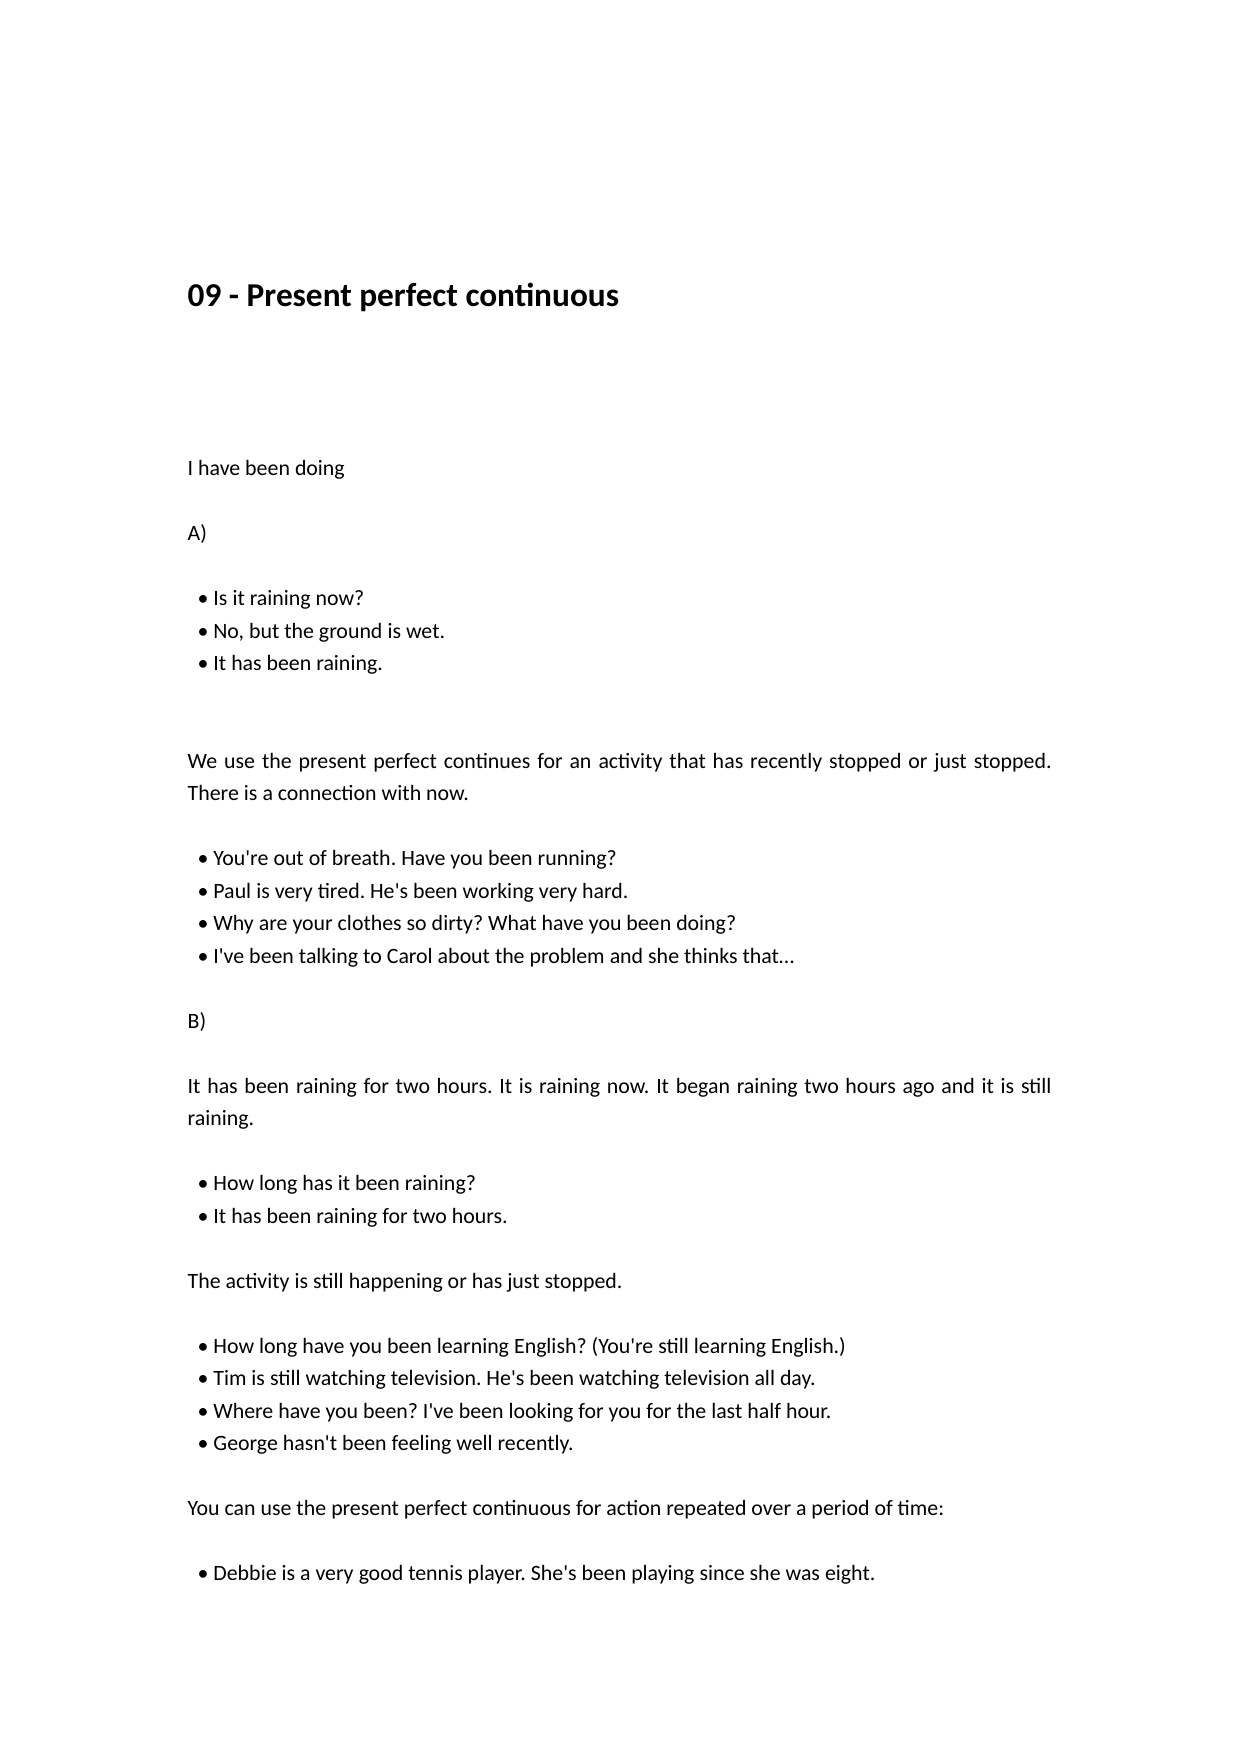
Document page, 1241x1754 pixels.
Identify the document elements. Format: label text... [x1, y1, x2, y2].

text • It has been raining. [187, 647, 1053, 679]
text You can use the present perfect continuous for action repeated over a period of time: [187, 1492, 1053, 1524]
text • You're out of breath. Have you been running? [187, 842, 1053, 874]
text I have been doing [187, 452, 1053, 484]
text • Where have you been? I've been looking for you for the last half hour. [187, 1394, 1053, 1427]
text • It has been raining for two hours. [187, 1199, 1053, 1232]
text • I've been talking to Carol about the problem and she thinks that… [187, 939, 1053, 972]
text • Tim is still watching television. He's been watching television all day. [187, 1362, 1053, 1394]
text B) [187, 1004, 1053, 1037]
text • George hasn't been feeling well recently. [187, 1427, 1053, 1459]
text • Is it raining now? [187, 582, 1053, 614]
text The activity is still happening or has just stopped. [187, 1264, 1053, 1297]
text A) [187, 517, 1053, 549]
text It has been raining for two hours. It is raining now. It began raining two hours ago and it is still raining. [187, 1069, 1053, 1134]
text • Paul is very tired. He's been working very hard. [187, 874, 1053, 907]
text • How long have you been learning English? (You're still learning English.) [187, 1329, 1053, 1362]
text • No, but the ground is wet. [187, 614, 1053, 647]
text We use the present perfect continues for an activity that has recently stopped or just stopped. There is a connection with now. [187, 744, 1053, 809]
subtitle 09 - Present perfect continuous [187, 262, 1053, 327]
text • Debbie is a very good tennis player. She's been playing since she was eight. [187, 1557, 1053, 1589]
text • Why are your clothes so dirty? What have you been doing? [187, 907, 1053, 939]
text • How long has it been raining? [187, 1167, 1053, 1199]
